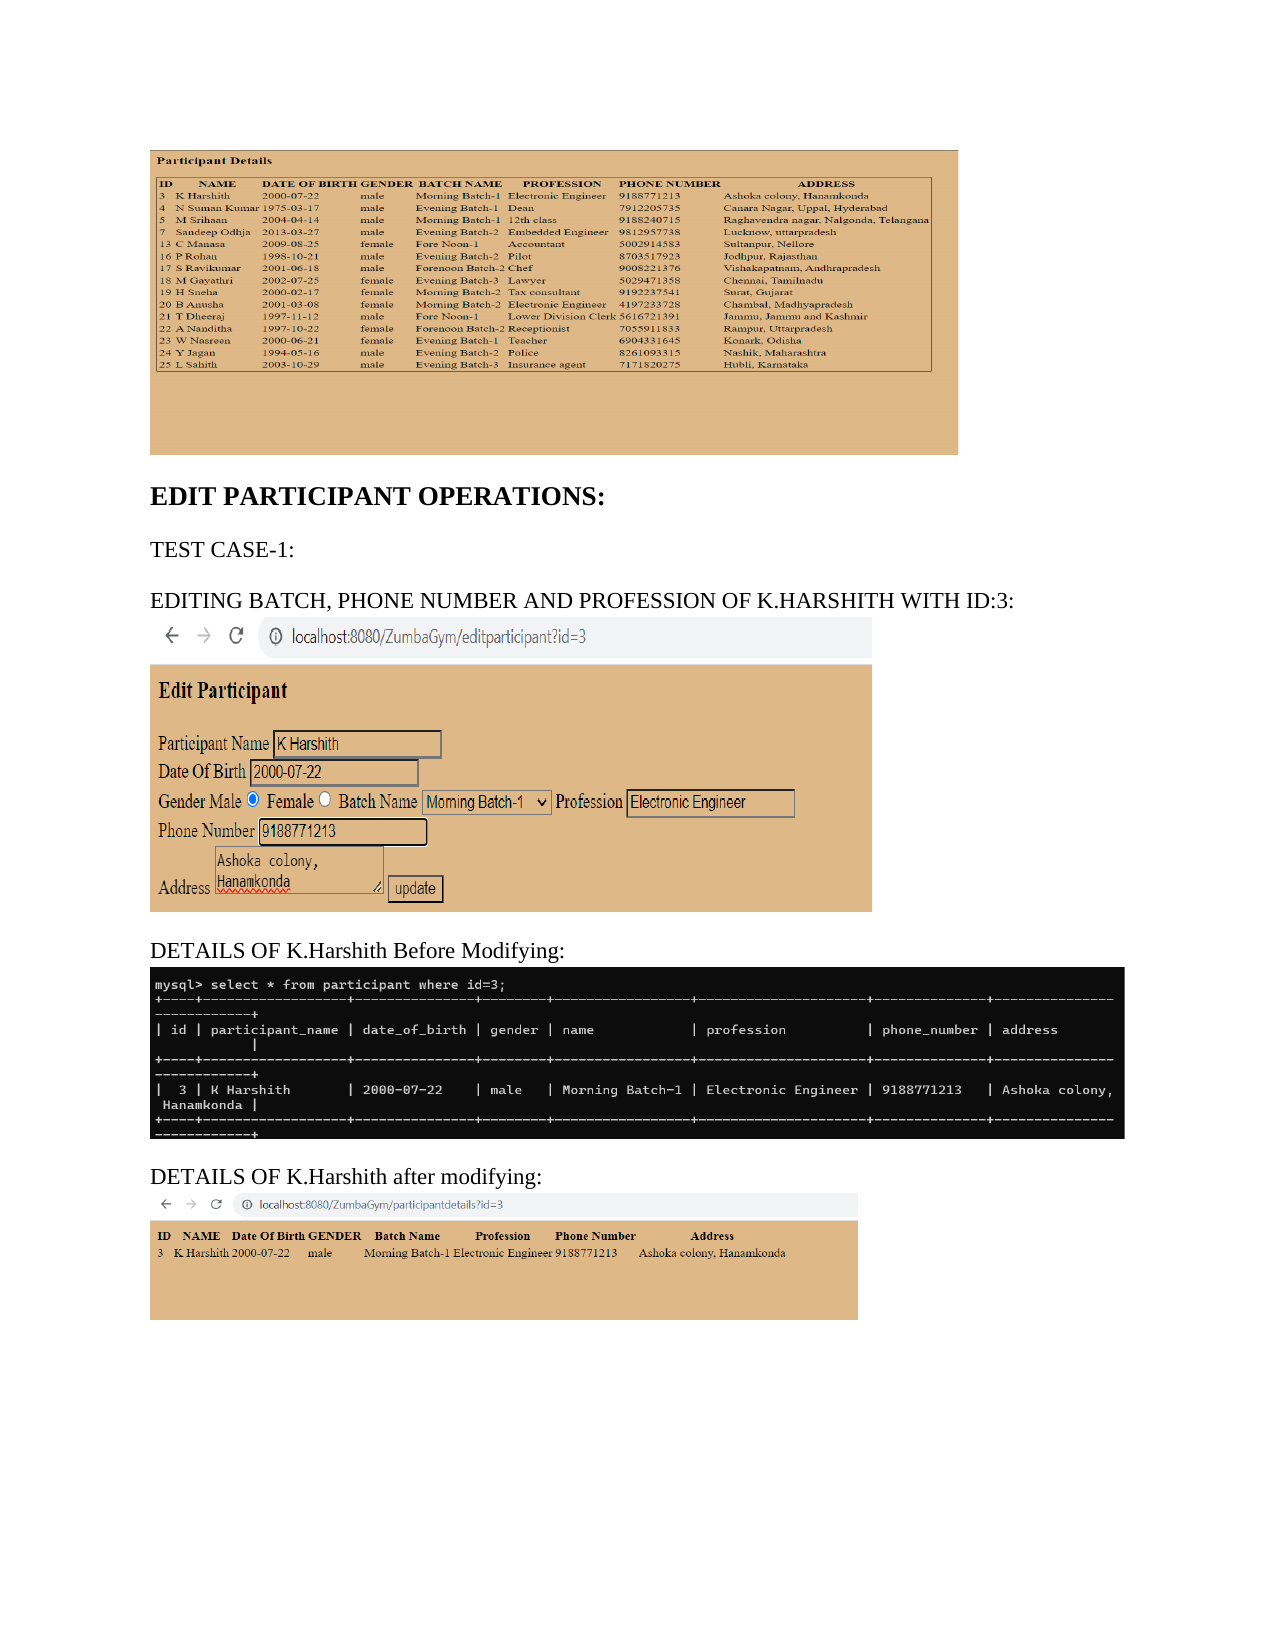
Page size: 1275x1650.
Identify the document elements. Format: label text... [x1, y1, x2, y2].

picture [150, 150, 959, 455]
picture [150, 617, 873, 912]
subtitle EDIT PARTICIPANT OPERATIONS: [150, 480, 1125, 511]
picture [150, 1193, 858, 1320]
subtitle DETAILS OF K.Harshith after modifying: [150, 1163, 1125, 1189]
subtitle EDITING BATCH, PHONE NUMBER AND PROFESSION OF K.HARSHITH WITH ID:3: [150, 587, 1125, 614]
subtitle TEST CASE-1: [150, 536, 1125, 563]
subtitle DETAILS OF K.Harshith Before Modifying: [150, 937, 1125, 963]
picture [150, 967, 1125, 1139]
